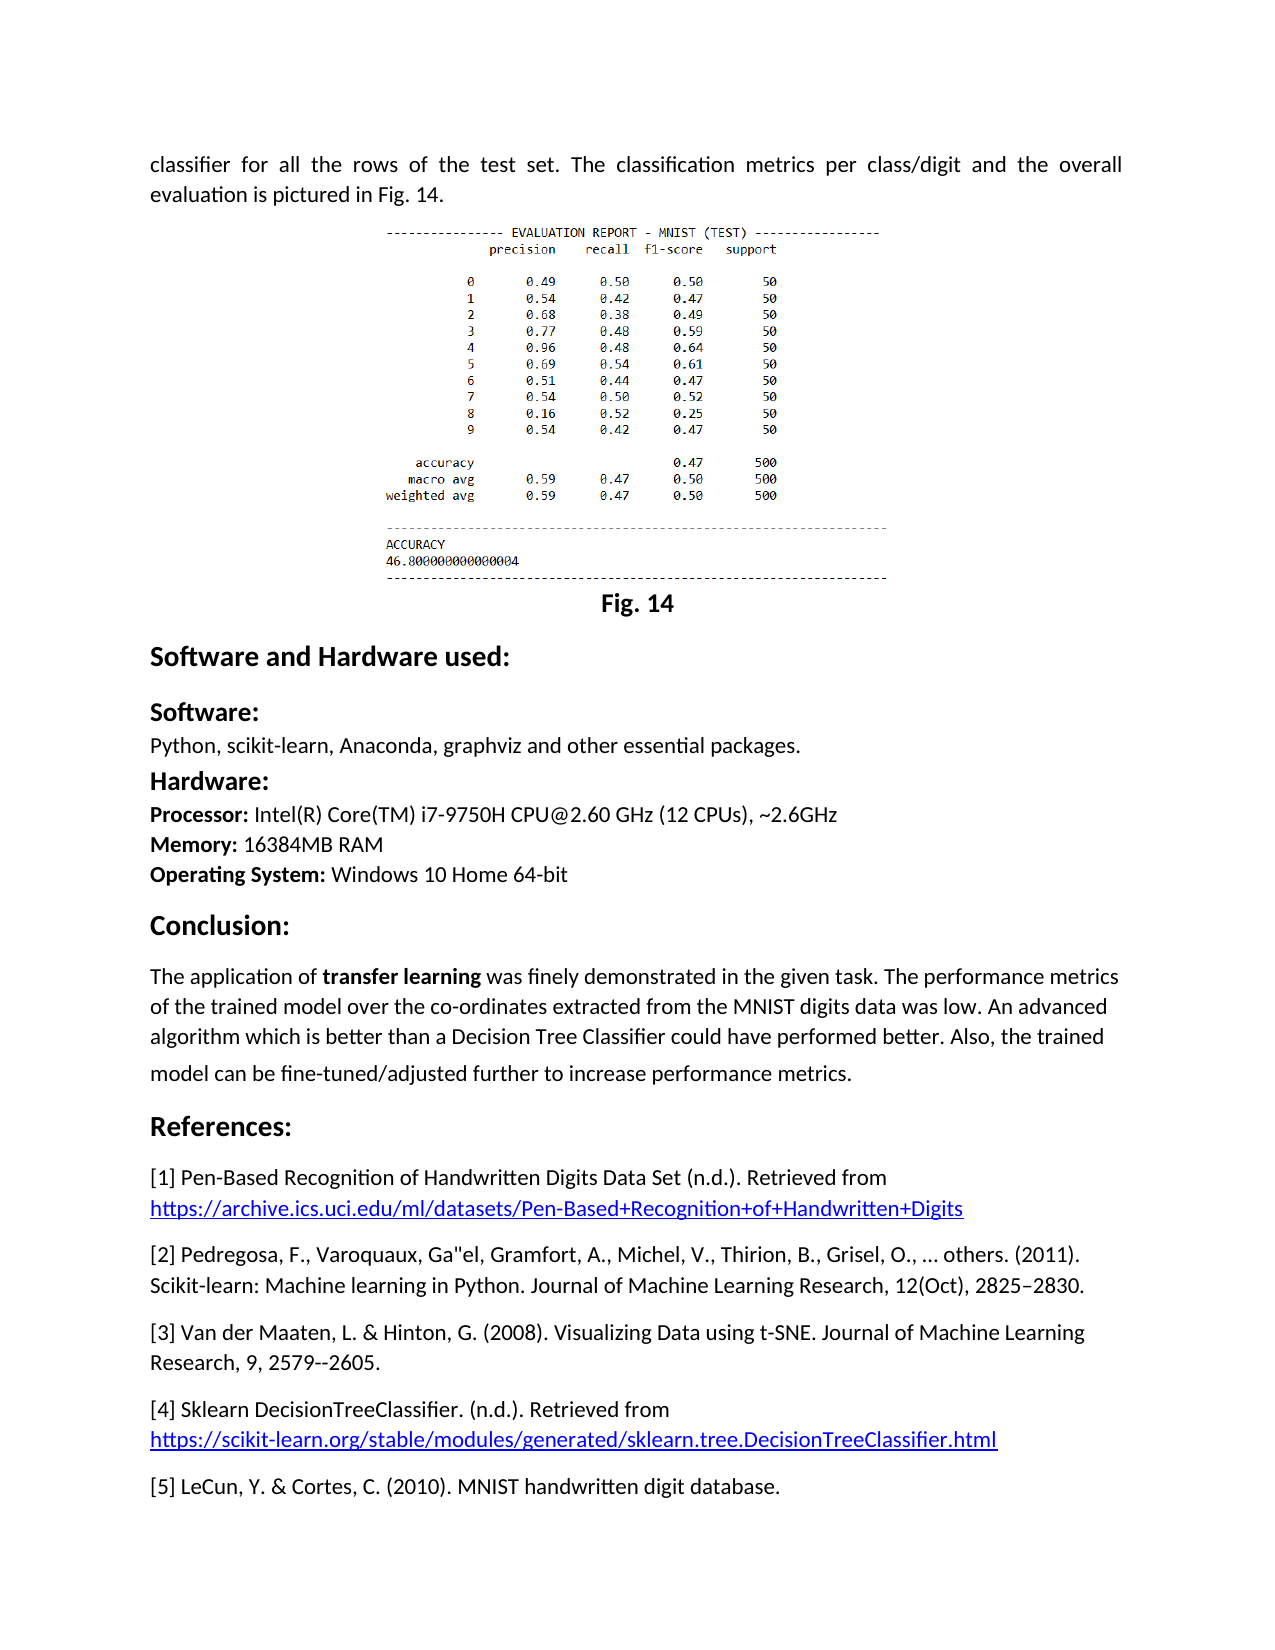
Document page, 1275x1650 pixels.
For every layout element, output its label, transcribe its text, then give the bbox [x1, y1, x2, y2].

text Software and Hardware used: [150, 638, 1125, 674]
picture [383, 227, 892, 584]
text [3] Van der Maaten, L. & Hinton, G. (2008). Visualizing Data using t-SNE. Journal of Machine Learning Research, 9, 2579--2605. [150, 1318, 1125, 1376]
text The application of transfer learning was finely demonstrated in the given task. The performance metrics of the trained model over the co-ordinates extracted from the MNIST digits data was low. An advanced algorithm which is better than a Decision Tree Classifier could have performed better. Also, the trained model can be fine-tuned/adjusted further to increase performance metrics. [150, 962, 1125, 1089]
text [4] Sklearn DecisionTreeClassifier. (n.d.). Retrieved from https://scikit-learn.org/stable/modules/generated/sklearn.tree.DecisionTreeClassifier.html [150, 1395, 1125, 1453]
text Software: Python, scikit-learn, Anaconda, graphviz and other essential packages. Hardware: Processor: Intel(R) Core(TM) i7-9750H CPU@2.60 GHz (12 CPUs), ~2.6GHz Memory: 16384MB RAM Operating System: Windows 10 Home 64-bit [150, 693, 1125, 888]
text Conclusion: [150, 907, 1125, 943]
text [1] Pen-Based Recognition of Handwritten Digits Data Set (n.d.). Retrieved from https://archive.ics.uci.edu/ml/datasets/Pen-Based+Recognition+of+Handwritten+Digits [150, 1163, 1125, 1222]
text [5] LeCun, Y. & Cortes, C. (2010). MNIST handwritten digit database. [150, 1472, 1125, 1500]
text References: [150, 1108, 1125, 1144]
text [2] Pedregosa, F., Varoquaux, Ga"el, Gramfort, A., Michel, V., Thirion, B., Grisel, O., … others. (2011). Scikit-learn: Machine learning in Python. Journal of Machine Learning Research, 12(Oct), 2825–2830. [150, 1241, 1125, 1299]
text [150, 150, 1125, 208]
